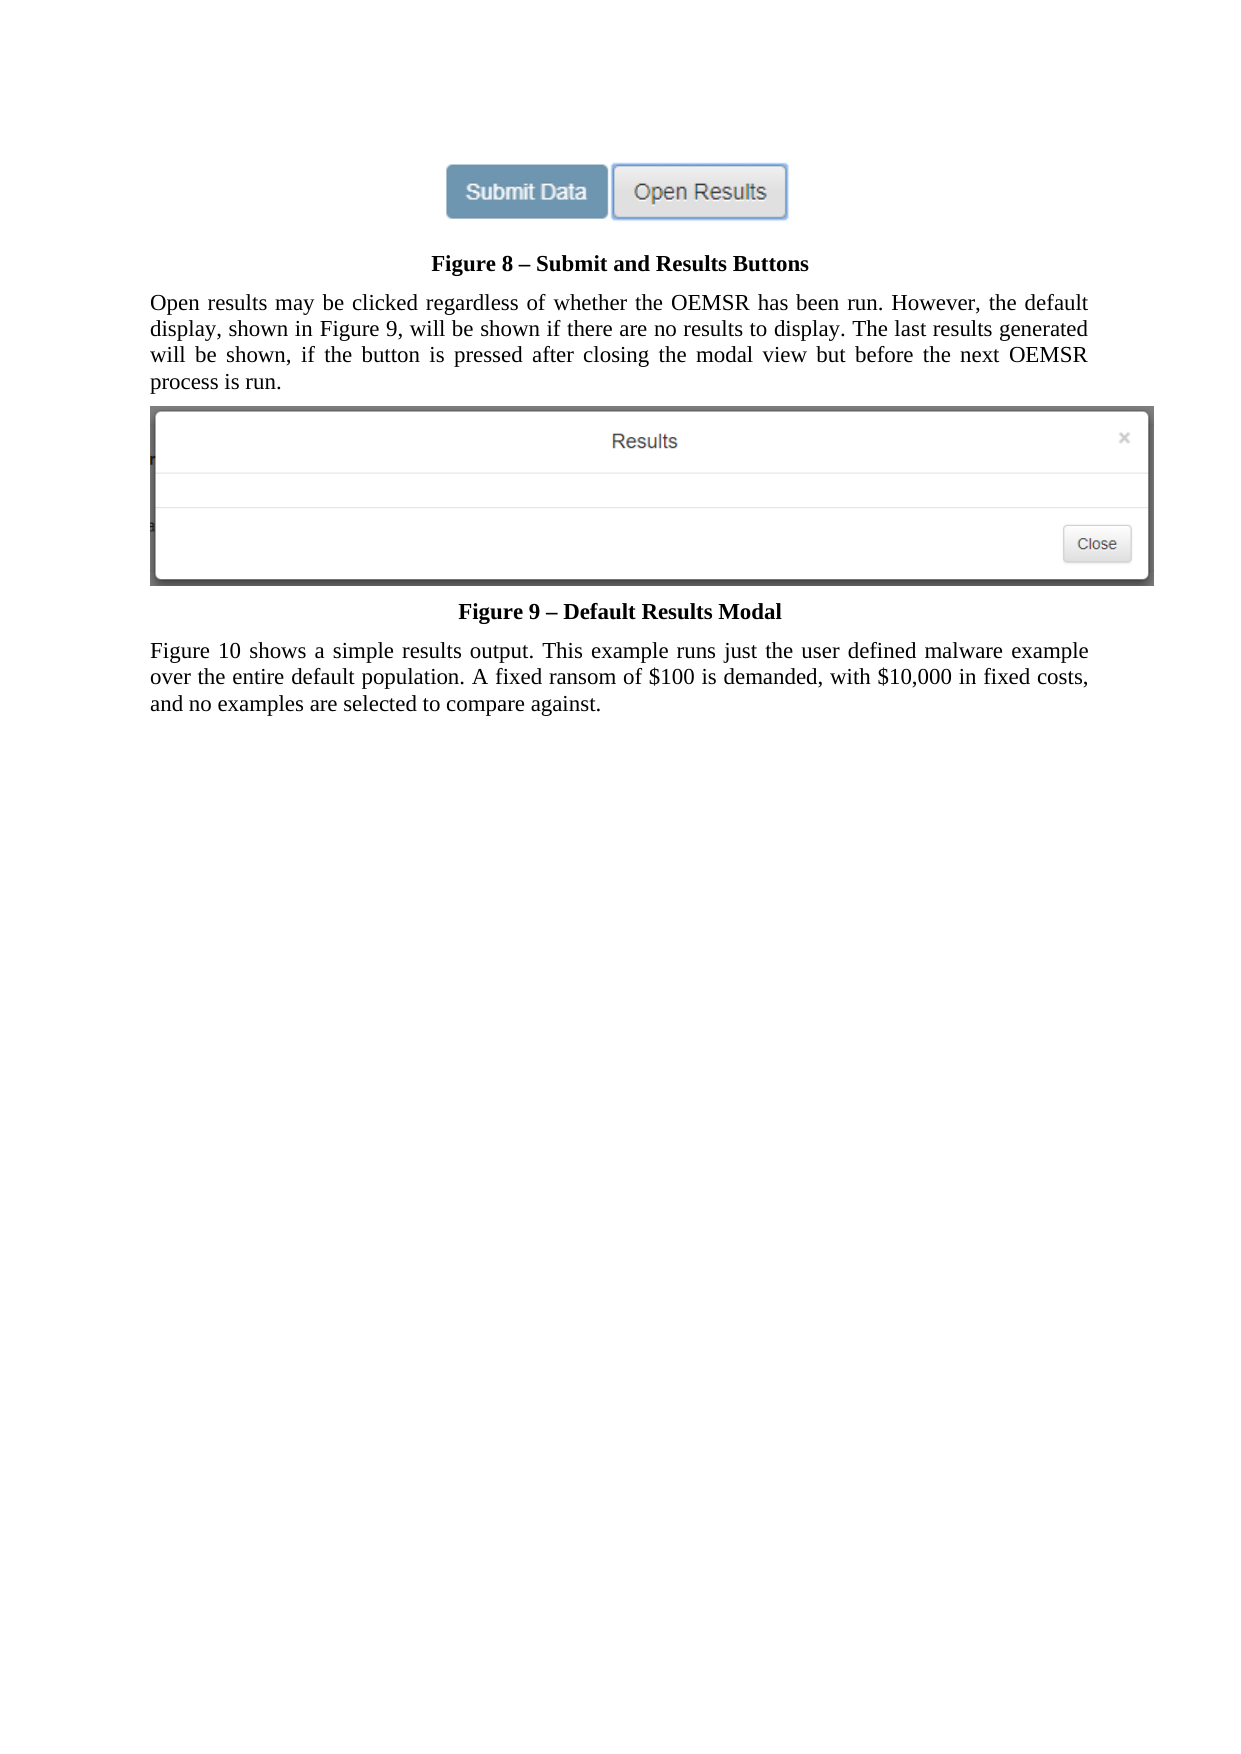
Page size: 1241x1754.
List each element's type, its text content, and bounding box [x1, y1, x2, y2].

picture [431, 150, 809, 238]
picture [150, 406, 1154, 586]
text Figure 10 shows a simple results output. This example runs just the user defined malware example over the entire default population. A fixed ransom of $100 is demanded, with $10,000 in fixed costs, and no examples are selected to compare against. [150, 637, 1090, 716]
text Open results may be clicked regardless of whether the OEMSR has been run. However, the default display, shown in Figure 9, will be shown if there are no results to display. The last results generated will be shown, if the button is pressed after closing the modal view but before the next OEMSR process is run. [150, 289, 1090, 394]
